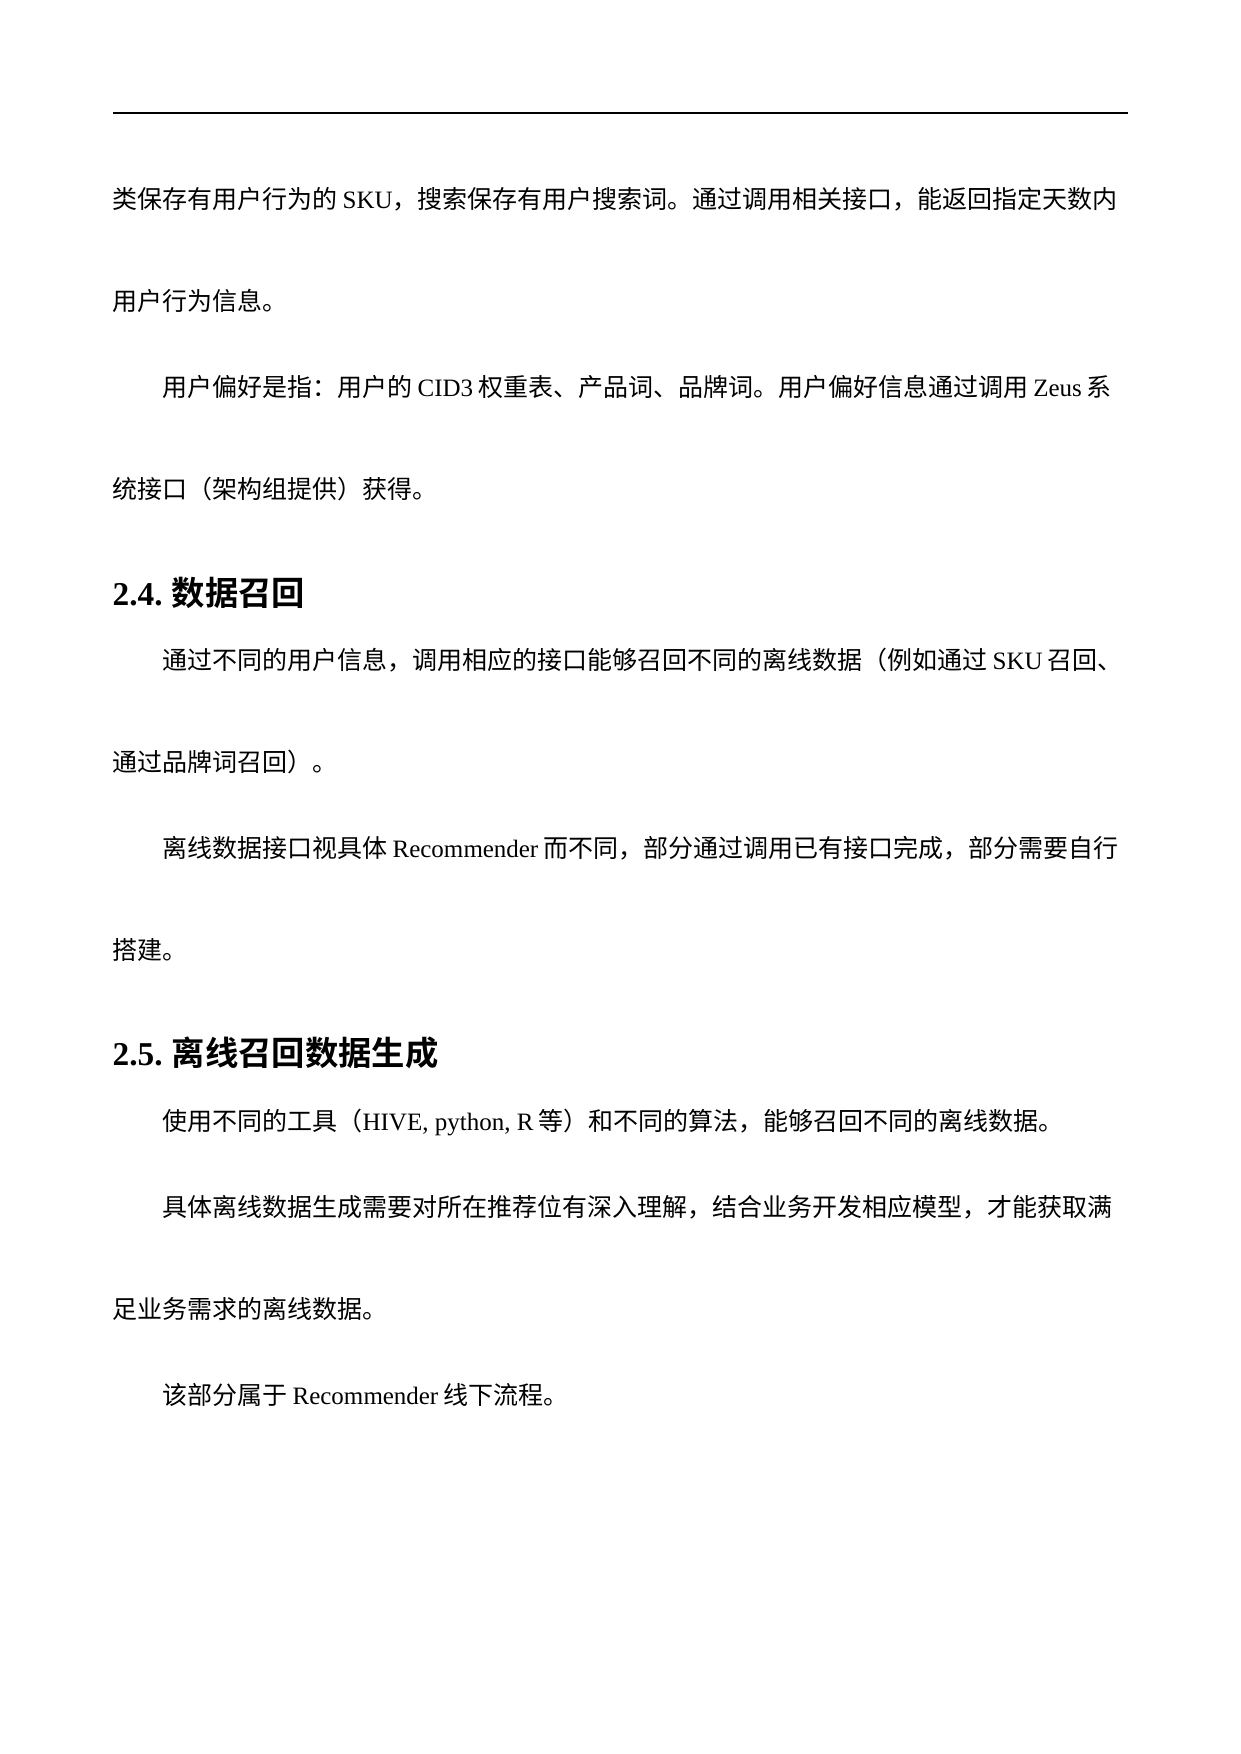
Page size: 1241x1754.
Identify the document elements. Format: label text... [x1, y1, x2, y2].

text 具体离线数据生成需要对所在推荐位有深入理解，结合业务开发相应模型，才能获取满足业务需求的离线数据。 [112, 1171, 1128, 1341]
subtitle 离线召回数据生成 [112, 1017, 1128, 1085]
text 该部分属于Recommender线下流程。 [112, 1359, 1128, 1427]
text 用户偏好是指：用户的CID3权重表、产品词、品牌词。用户偏好信息通过调用Zeus系统接口（架构组提供）获得。 [112, 352, 1128, 522]
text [112, 164, 1128, 334]
text 使用不同的工具（HIVE, python, R等）和不同的算法，能够召回不同的离线数据。 [112, 1085, 1128, 1153]
text 通过不同的用户信息，调用相应的接口能够召回不同的离线数据（例如通过SKU召回、通过品牌词召回）。 [112, 624, 1128, 794]
text 离线数据接口视具体Recommender而不同，部分通过调用已有接口完成，部分需要自行搭建。 [112, 812, 1128, 982]
subtitle 数据召回 [112, 557, 1128, 624]
